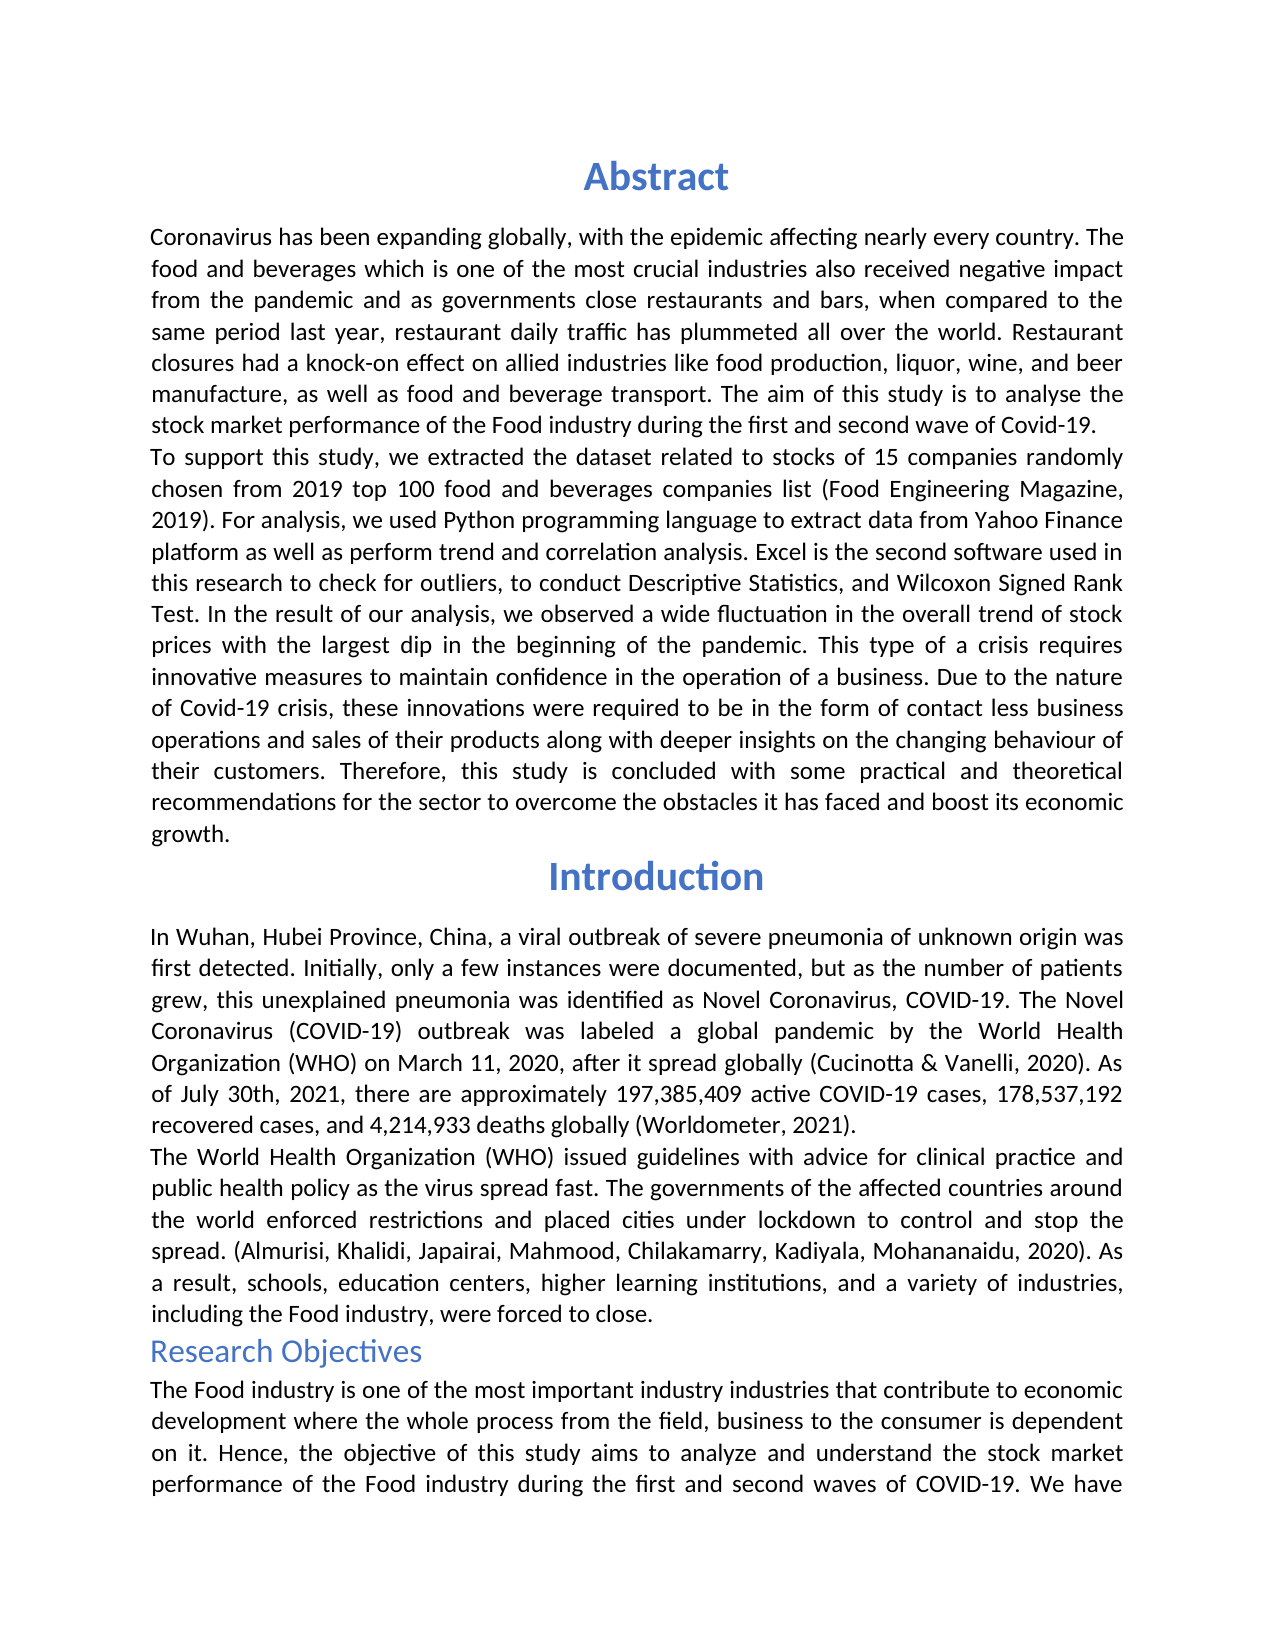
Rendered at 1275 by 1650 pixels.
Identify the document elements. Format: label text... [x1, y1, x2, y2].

text To support this study, we extracted the dataset related to stocks of 15 companies randomly chosen from 2019 top 100 food and beverages companies list (Food Engineering Magazine, 2019). For analysis, we used Python programming language to extract data from Yahoo Finance platform as well as perform trend and correlation analysis. Excel is the second software used in this research to check for outliers, to conduct Descriptive Statistics, and Wilcoxon Signed Rank Test. In the result of our analysis, we observed a wide fluctuation in the overall trend of stock prices with the largest dip in the beginning of the pandemic. This type of a crisis requires innovative measures to maintain confidence in the operation of a business. Due to the nature of Covid-19 crisis, these innovations were required to be in the form of contact less business operations and sales of their products along with deeper insights on the changing behaviour of their customers. Therefore, this study is concluded with some practical and theoretical recommendations for the sector to overcome the obstacles it has faced and boost its economic growth. [150, 442, 1125, 848]
subtitle Introduction [187, 850, 1125, 901]
text Coronavirus has been expanding globally, with the epidemic affecting nearly every country. The food and beverages which is one of the most crucial industries also received negative impact from the pandemic and as governments close restaurants and bars, when compared to the same period last year, restaurant daily traffic has plummeted all over the world. Restaurant closures had a knock-on effect on allied industries like food production, liquor, wine, and beer manufacture, as well as food and beverage transport. The aim of this study is to analyse the stock market performance of the Food industry during the first and second wave of Covid-19. [150, 222, 1125, 440]
text In Wuhan, Hubei Province, China, a viral outbreak of severe pneumonia of unknown origin was first detected. Initially, only a few instances were documented, but as the number of patients grew, this unexplained pneumonia was identified as Novel Coronavirus, COVID-19. The Novel Coronavirus (COVID-19) outbreak was labeled a global pandemic by the World Health Organization (WHO) on March 11, 2020, after it spread globally (Cucinotta & Vanelli, 2020). As of July 30th, 2021, there are approximately 197,385,409 active COVID-19 cases, 178,537,192 recovered cases, and 4,214,933 deaths globally (Worldometer, 2021). [150, 921, 1125, 1140]
subtitle Abstract [187, 150, 1125, 201]
text The World Health Organization (WHO) issued guidelines with advice for clinical practice and public health policy as the virus spread fast. The governments of the affected countries around the world enforced restrictions and placed cities under lockdown to control and stop the spread. (Almurisi, Khalidi, Japairai, Mahmood, Chilakamarry, Kadiyala, Mohananaidu, 2020). As a result, schools, education centers, higher learning institutions, and a variety of industries, including the Food industry, were forced to close. [150, 1141, 1125, 1328]
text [150, 1374, 1125, 1498]
subtitle Research Objectives [150, 1330, 1125, 1371]
